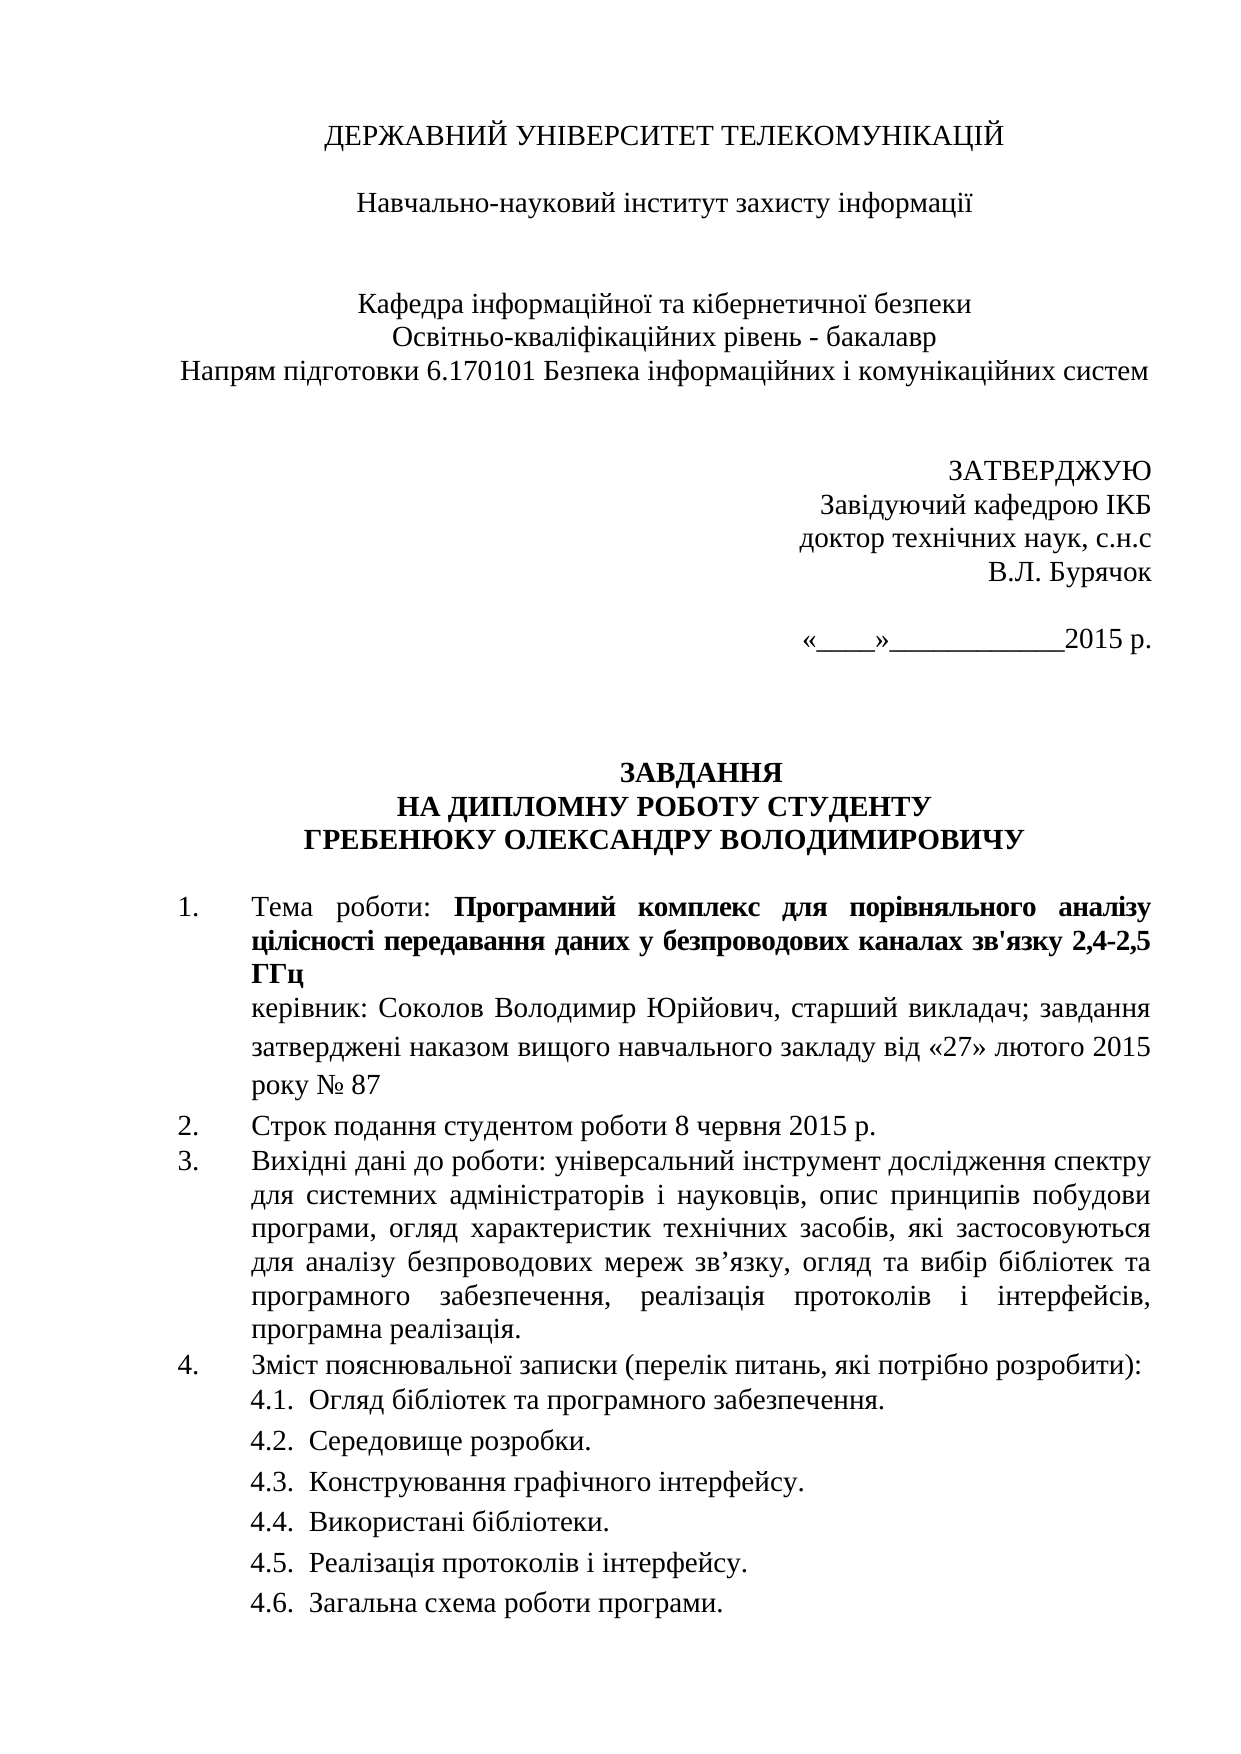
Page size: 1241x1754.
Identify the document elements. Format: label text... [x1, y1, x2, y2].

text Завідуючий кафедрою ІКБ [177, 487, 1152, 521]
text керівник: Соколов Володимир Юрійович, старший викладач; завдання затверджені наказом вищого навчального закладу від «27» лютого 2015 року № 87 [251, 990, 1152, 1101]
text 4.4. Використані бібліотеки. [177, 1504, 1152, 1538]
text 4.2. Середовище розробки. [177, 1423, 1152, 1457]
list Тема роботи: Програмний комплекс для порівняльного аналізу цілісності передавання даних у безпроводових каналах зв'язку 2,4-2,5 ГГц [177, 889, 1152, 990]
text доктор технічних наук, с.н.с [177, 521, 1152, 554]
text 4.5. Реалізація протоколів і інтерфейсу. [177, 1545, 1152, 1578]
text В.Л. Бурячок [177, 554, 1152, 588]
text 4.3. Конструювання графічного інтерфейсу. [177, 1464, 1152, 1497]
text на ДИПЛОМНУ роботу студенту [177, 789, 1152, 822]
text ЗАТВЕРДЖУЮ [177, 453, 1152, 487]
text Навчально-науковий інститут захисту інформації [177, 185, 1152, 219]
list Вихідні дані до роботи: універсальний інструмент дослідження спектру для системних адміністраторів і науковців, опис принципів побудови програми, огляд характеристик технічних засобів, які застосовуються для аналізу безпроводових мереж зв’язку, огляд та вибір бібліотек та програмного забезпечення, реалізація протоколів і інтерфейсів, програмна реалізація. [177, 1143, 1152, 1345]
list Строк подання студентом роботи 8 червня 2015 р. [177, 1108, 1152, 1141]
text ДЕРЖАВНИЙ УНІВЕРСИТЕТ ТЕЛЕКОМУНІКАЦІЙ [177, 118, 1152, 152]
text ГРЕБЕНЮКУ ОЛЕКСАНДРУ ВОЛОДИМИРОВИЧУ [177, 822, 1152, 856]
text «____»____________2015 р. [177, 621, 1152, 655]
subtitle ЗАВДАННЯ [177, 755, 1152, 789]
list Зміст пояснювальної записки (перелік питань, які потрібно розробити): [177, 1347, 1152, 1380]
text Напрям підготовки 6.170101 Безпека інформаційних і комунікаційних систем [177, 353, 1152, 386]
text 4.6. Загальна схема роботи програми. [177, 1586, 1152, 1619]
text Освітньо-кваліфікаційних рівень - бакалавр [177, 319, 1152, 353]
text Кафедра інформаційної та кібернетичної безпеки [177, 286, 1152, 319]
text 4.1. Огляд бібліотек та програмного забезпечення. [177, 1382, 1152, 1416]
